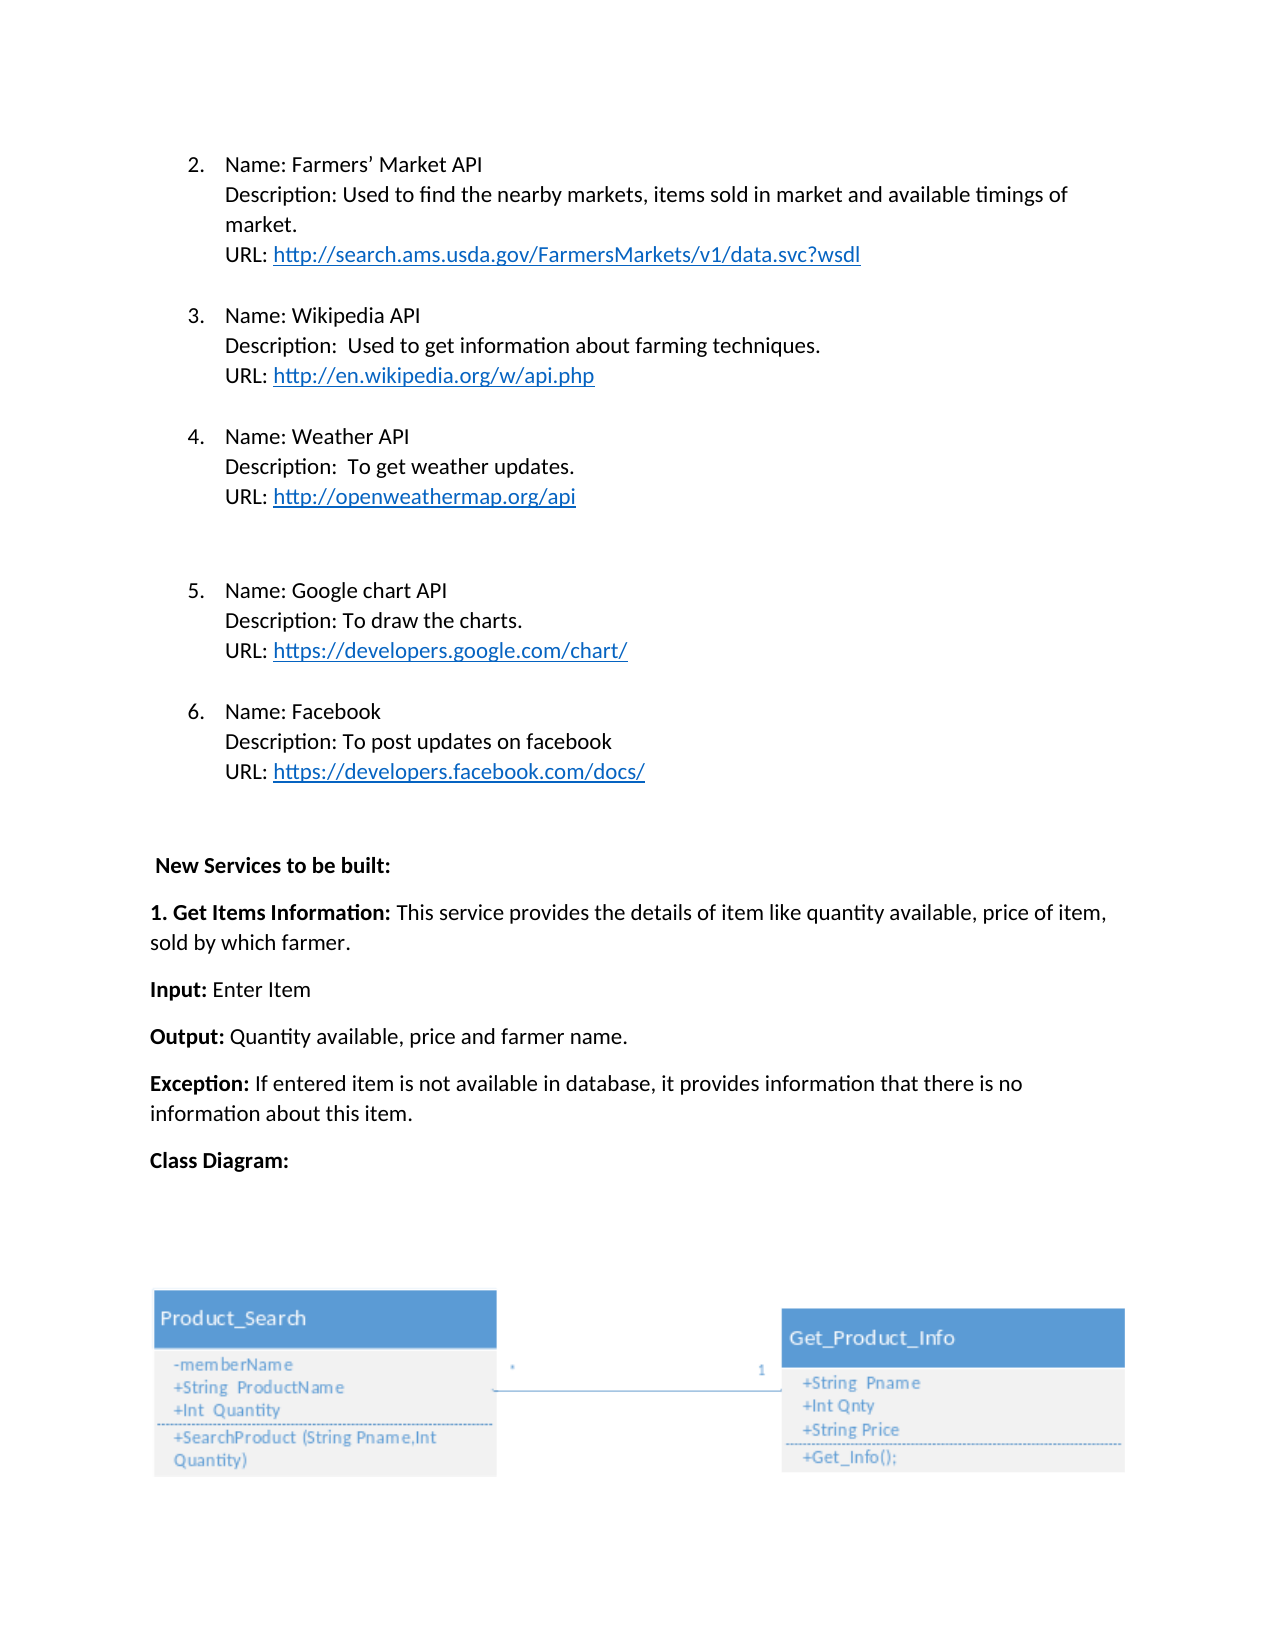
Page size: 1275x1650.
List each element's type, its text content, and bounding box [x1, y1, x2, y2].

text 1. Get Items Information: This service provides the details of item like quantity available, price of item, sold by which farmer. [150, 898, 1125, 956]
list URL: https://developers.facebook.com/docs/ [225, 757, 1125, 785]
list Name: Google chart API [187, 576, 1125, 604]
list Description: To draw the charts. [225, 606, 1125, 634]
list URL: http://search.ams.usda.gov/FarmersMarkets/v1/data.svc?wsdl [225, 241, 1125, 269]
list Description: Used to get information about farming techniques. [225, 331, 1125, 359]
text Input: Enter Item [150, 975, 1125, 1003]
list Name: Farmers’ Market API [187, 150, 1125, 178]
list Name: Weather API [187, 422, 1125, 450]
list Name: Wikipedia API [187, 301, 1125, 329]
text Class Diagram: [150, 1146, 1125, 1174]
text New Services to be built: [150, 851, 1125, 879]
list Description: To get weather updates. [225, 452, 1125, 480]
list URL: http://en.wikipedia.org/w/api.php [225, 361, 1125, 389]
list URL: http://openweathermap.org/api [225, 482, 1125, 510]
text Output: Quantity available, price and farmer name. [150, 1022, 1125, 1050]
list URL: https://developers.google.com/chart/ [225, 636, 1125, 664]
text Exception: If entered item is not available in database, it provides information that there is no information about this item. [150, 1069, 1125, 1127]
list Name: Facebook [187, 697, 1125, 725]
list Description: To post updates on facebook [225, 727, 1125, 755]
list Description: Used to find the nearby markets, items sold in market and available timings of market. [225, 180, 1125, 238]
